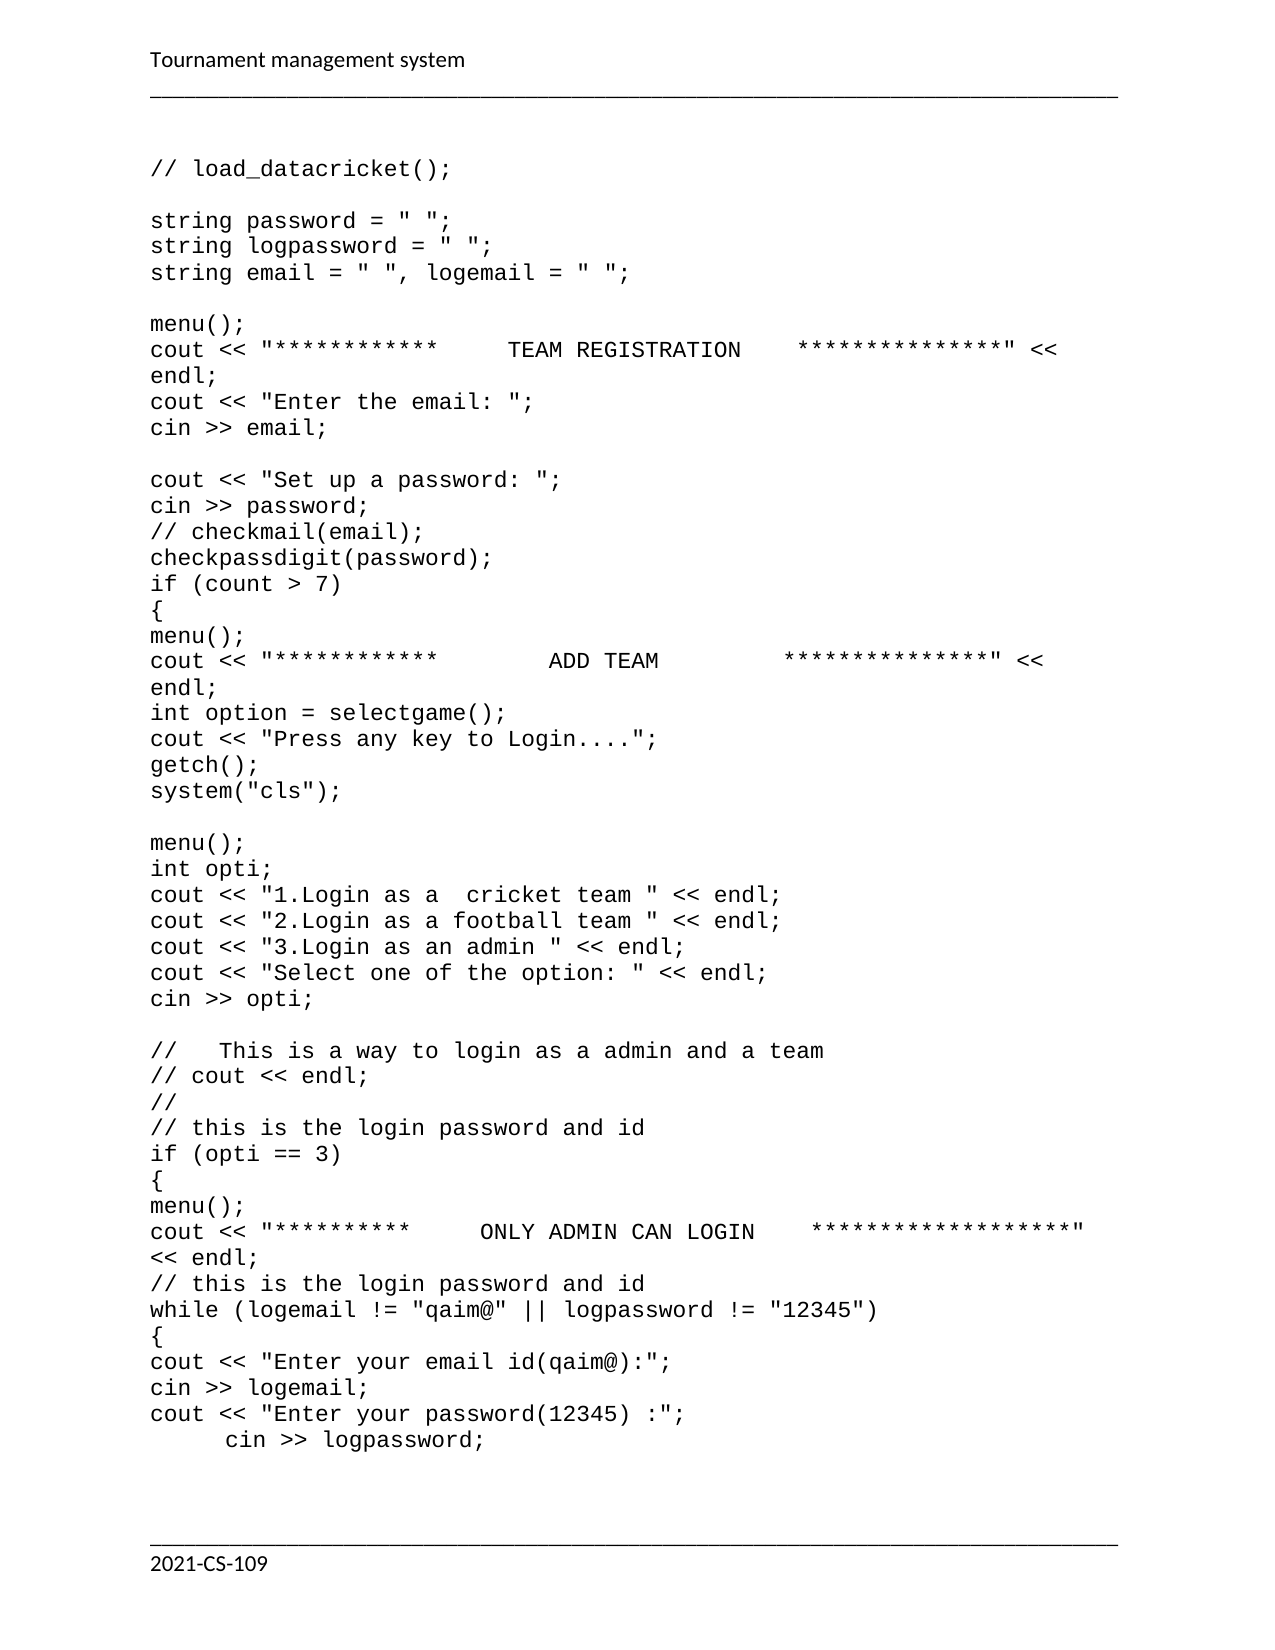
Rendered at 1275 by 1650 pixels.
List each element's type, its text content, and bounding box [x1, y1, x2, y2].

text menu(); [150, 624, 1125, 650]
text { [150, 1324, 1125, 1350]
text // This is a way to login as a admin and a team [150, 1039, 1125, 1065]
text cout << "Set up a password: "; [150, 468, 1125, 494]
text // checkmail(email); [150, 520, 1125, 546]
text cout << "********** ONLY ADMIN CAN LOGIN *******************" << endl; [150, 1221, 1125, 1272]
text cin >> opti; [150, 987, 1125, 1013]
text menu(); [150, 1194, 1125, 1221]
text cout << "************ ADD TEAM ***************" << endl; [150, 650, 1125, 702]
text cin >> email; [150, 416, 1125, 442]
text // cout << endl; [150, 1065, 1125, 1091]
text { [150, 1169, 1125, 1194]
text int option = selectgame(); [150, 702, 1125, 728]
text // load_datacricket(); [150, 157, 1125, 183]
text cout << "Press any key to Login...."; [150, 728, 1125, 754]
text while (logemail != "qaim@" || logpassword != "12345") [150, 1298, 1125, 1324]
text if (count > 7) [150, 572, 1125, 598]
text cout << "1.Login as a cricket team " << endl; [150, 883, 1125, 909]
list cin >> logpassword; [225, 1428, 1125, 1454]
text getch(); [150, 754, 1125, 779]
text if (opti == 3) [150, 1143, 1125, 1169]
text cin >> logemail; [150, 1376, 1125, 1402]
text cout << "************ TEAM REGISTRATION ***************" << endl; [150, 339, 1125, 391]
text cout << "Select one of the option: " << endl; [150, 961, 1125, 987]
text string password = " "; [150, 209, 1125, 235]
text cout << "2.Login as a football team " << endl; [150, 909, 1125, 935]
text string logpassword = " "; [150, 235, 1125, 261]
text { [150, 598, 1125, 624]
text // this is the login password and id [150, 1272, 1125, 1298]
text // [150, 1091, 1125, 1117]
text system("cls"); [150, 779, 1125, 806]
text menu(); [150, 313, 1125, 339]
text checkpassdigit(password); [150, 546, 1125, 572]
text cin >> password; [150, 494, 1125, 520]
text cout << "Enter the email: "; [150, 391, 1125, 416]
text cout << "3.Login as an admin " << endl; [150, 935, 1125, 961]
text string email = " ", logemail = " "; [150, 261, 1125, 287]
text int opti; [150, 857, 1125, 883]
text // this is the login password and id [150, 1117, 1125, 1143]
text menu(); [150, 831, 1125, 857]
text cout << "Enter your password(12345) :"; [150, 1402, 1125, 1428]
text cout << "Enter your email id(qaim@):"; [150, 1350, 1125, 1376]
